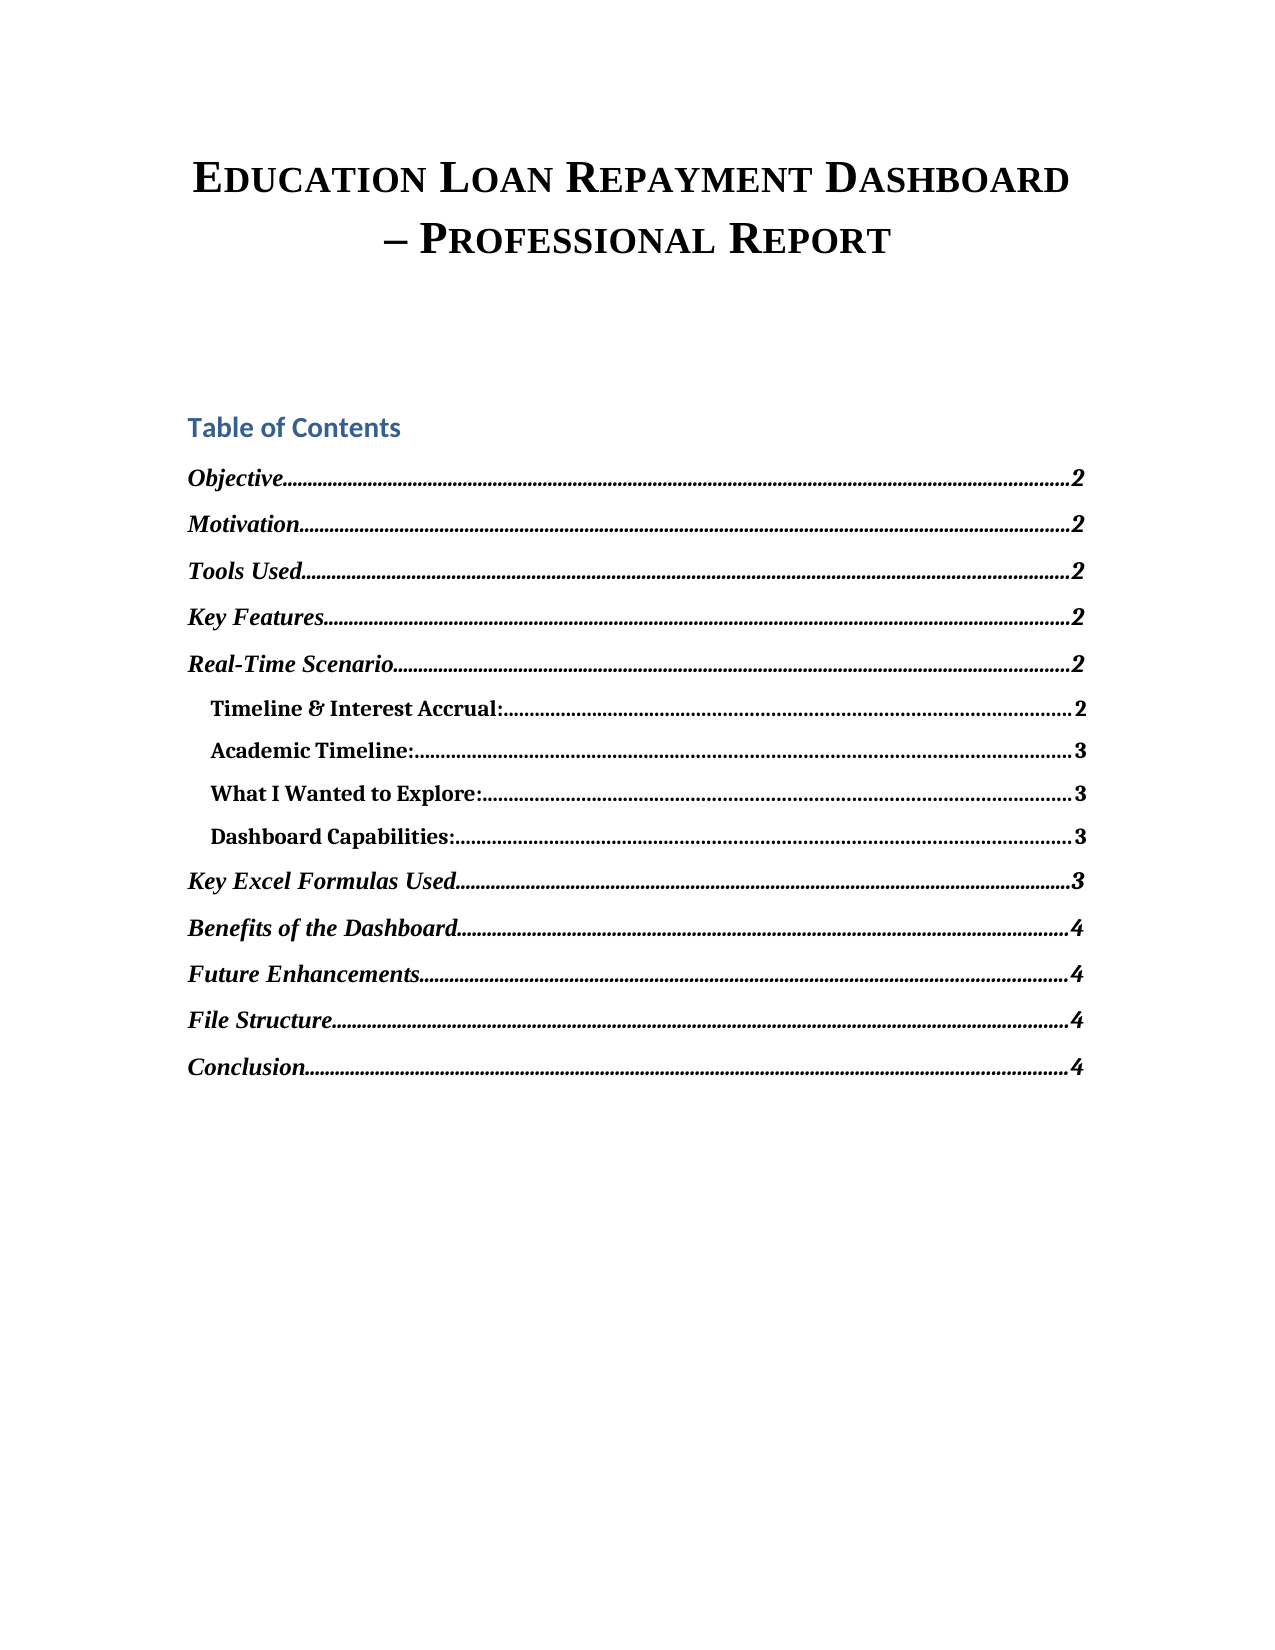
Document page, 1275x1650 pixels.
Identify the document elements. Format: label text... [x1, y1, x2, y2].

text Education Loan Repayment Dashboard – Professional Report [187, 150, 1087, 263]
